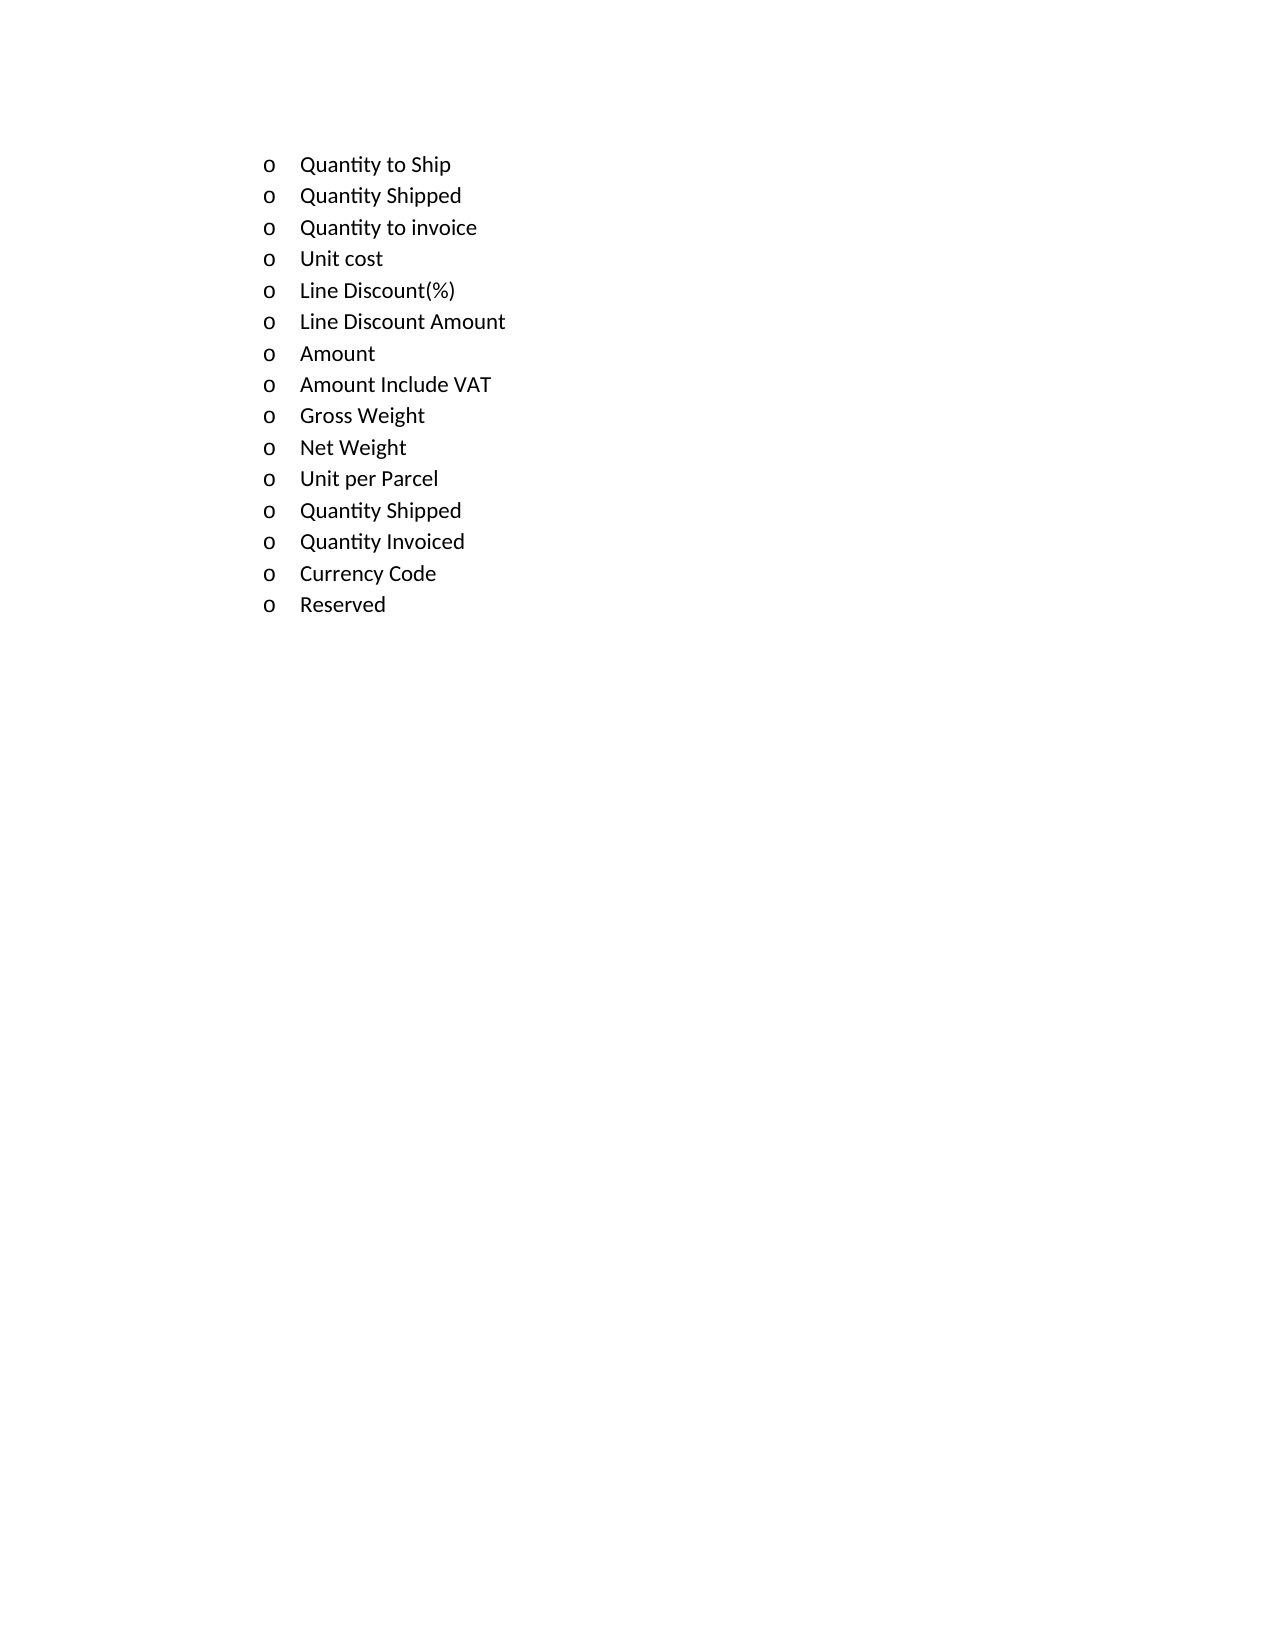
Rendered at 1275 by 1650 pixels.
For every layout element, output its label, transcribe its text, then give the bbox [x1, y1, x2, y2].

list Quantity to Ship [262, 150, 1125, 179]
list Net Weight [262, 433, 1125, 462]
list Reserved [262, 590, 1125, 619]
list Line Discount Amount [262, 307, 1125, 336]
list Currency Code [262, 559, 1125, 588]
list Unit cost [262, 244, 1125, 273]
list Line Discount(%) [262, 276, 1125, 305]
list Gross Weight [262, 402, 1125, 431]
list Quantity Invoiced [262, 527, 1125, 557]
list Unit per Parcel [262, 464, 1125, 494]
list Quantity to invoice [262, 213, 1125, 242]
list Amount [262, 339, 1125, 368]
list Amount Include VAT [262, 370, 1125, 399]
list Quantity Shipped [262, 181, 1125, 211]
list Quantity Shipped [262, 496, 1125, 525]
